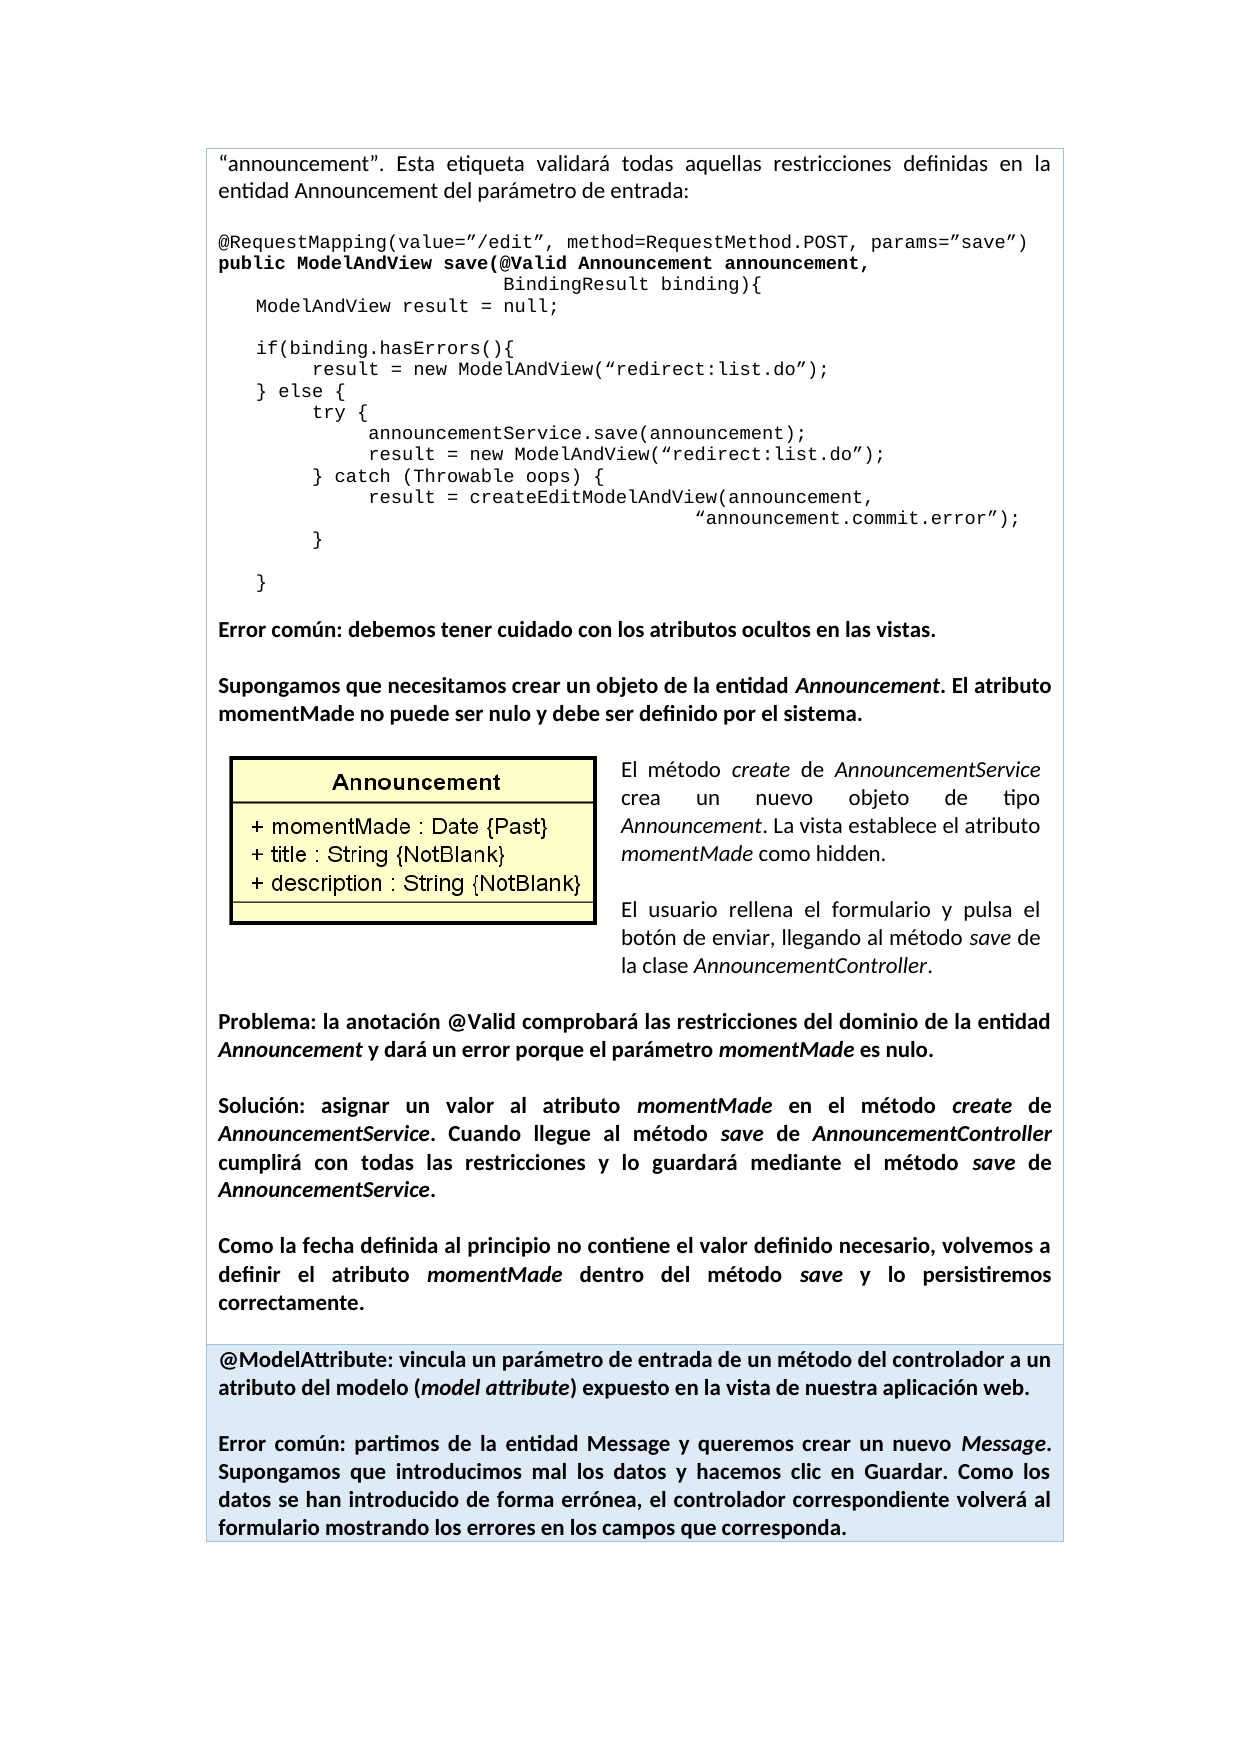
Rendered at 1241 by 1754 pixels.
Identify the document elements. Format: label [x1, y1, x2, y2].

table_cell [207, 1345, 1063, 1541]
table_cell [207, 149, 1063, 1344]
picture [229, 755, 599, 927]
